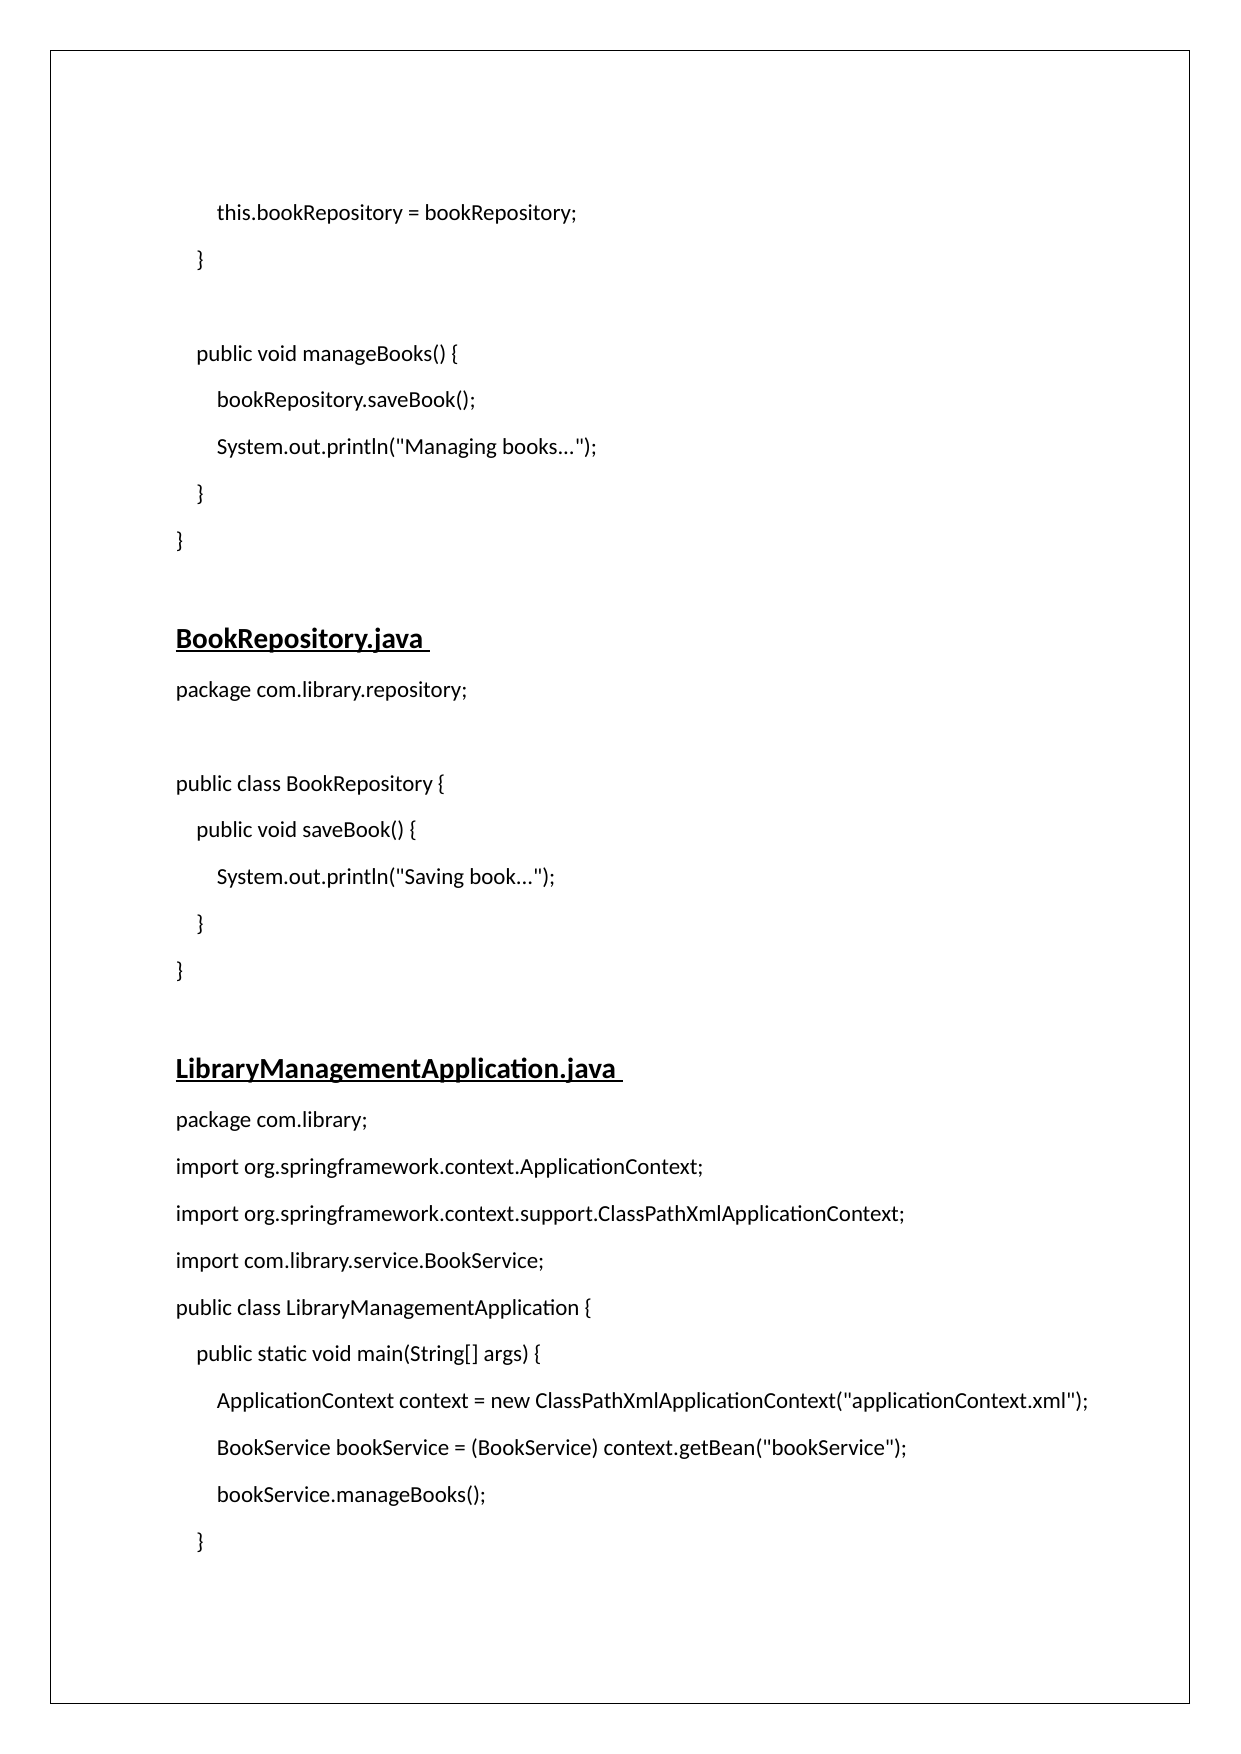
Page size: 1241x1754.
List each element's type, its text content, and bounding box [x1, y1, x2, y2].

text System.out.println("Saving book..."); [176, 862, 1119, 891]
text bookService.manageBooks(); [176, 1480, 1119, 1508]
text } [176, 526, 1119, 554]
text } [176, 1527, 1119, 1555]
text BookRepository.java [176, 620, 1119, 656]
text } [176, 909, 1119, 937]
text } [176, 245, 1119, 273]
text import org.springframework.context.ApplicationContext; [176, 1152, 1119, 1180]
text public static void main(String[] args) { [176, 1339, 1119, 1367]
text import com.library.service.BookService; [176, 1246, 1119, 1274]
text } [176, 479, 1119, 507]
text import org.springframework.context.support.ClassPathXmlApplicationContext; [176, 1199, 1119, 1227]
text public void manageBooks() { [176, 339, 1119, 367]
text } [176, 956, 1119, 984]
text System.out.println("Managing books..."); [176, 432, 1119, 460]
text this.bookRepository = bookRepository; [176, 198, 1119, 226]
text public class LibraryManagementApplication { [176, 1293, 1119, 1321]
text bookRepository.saveBook(); [176, 386, 1119, 413]
text ApplicationContext context = new ClassPathXmlApplicationContext("applicationContext.xml"); [176, 1386, 1119, 1414]
text package com.library; [176, 1105, 1119, 1133]
text package com.library.repository; [176, 675, 1119, 703]
text public class BookRepository { [176, 769, 1119, 797]
text public void saveBook() { [176, 816, 1119, 844]
text BookService bookService = (BookService) context.getBean("bookService"); [176, 1433, 1119, 1461]
text LibraryManagementApplication.java [176, 1050, 1119, 1086]
